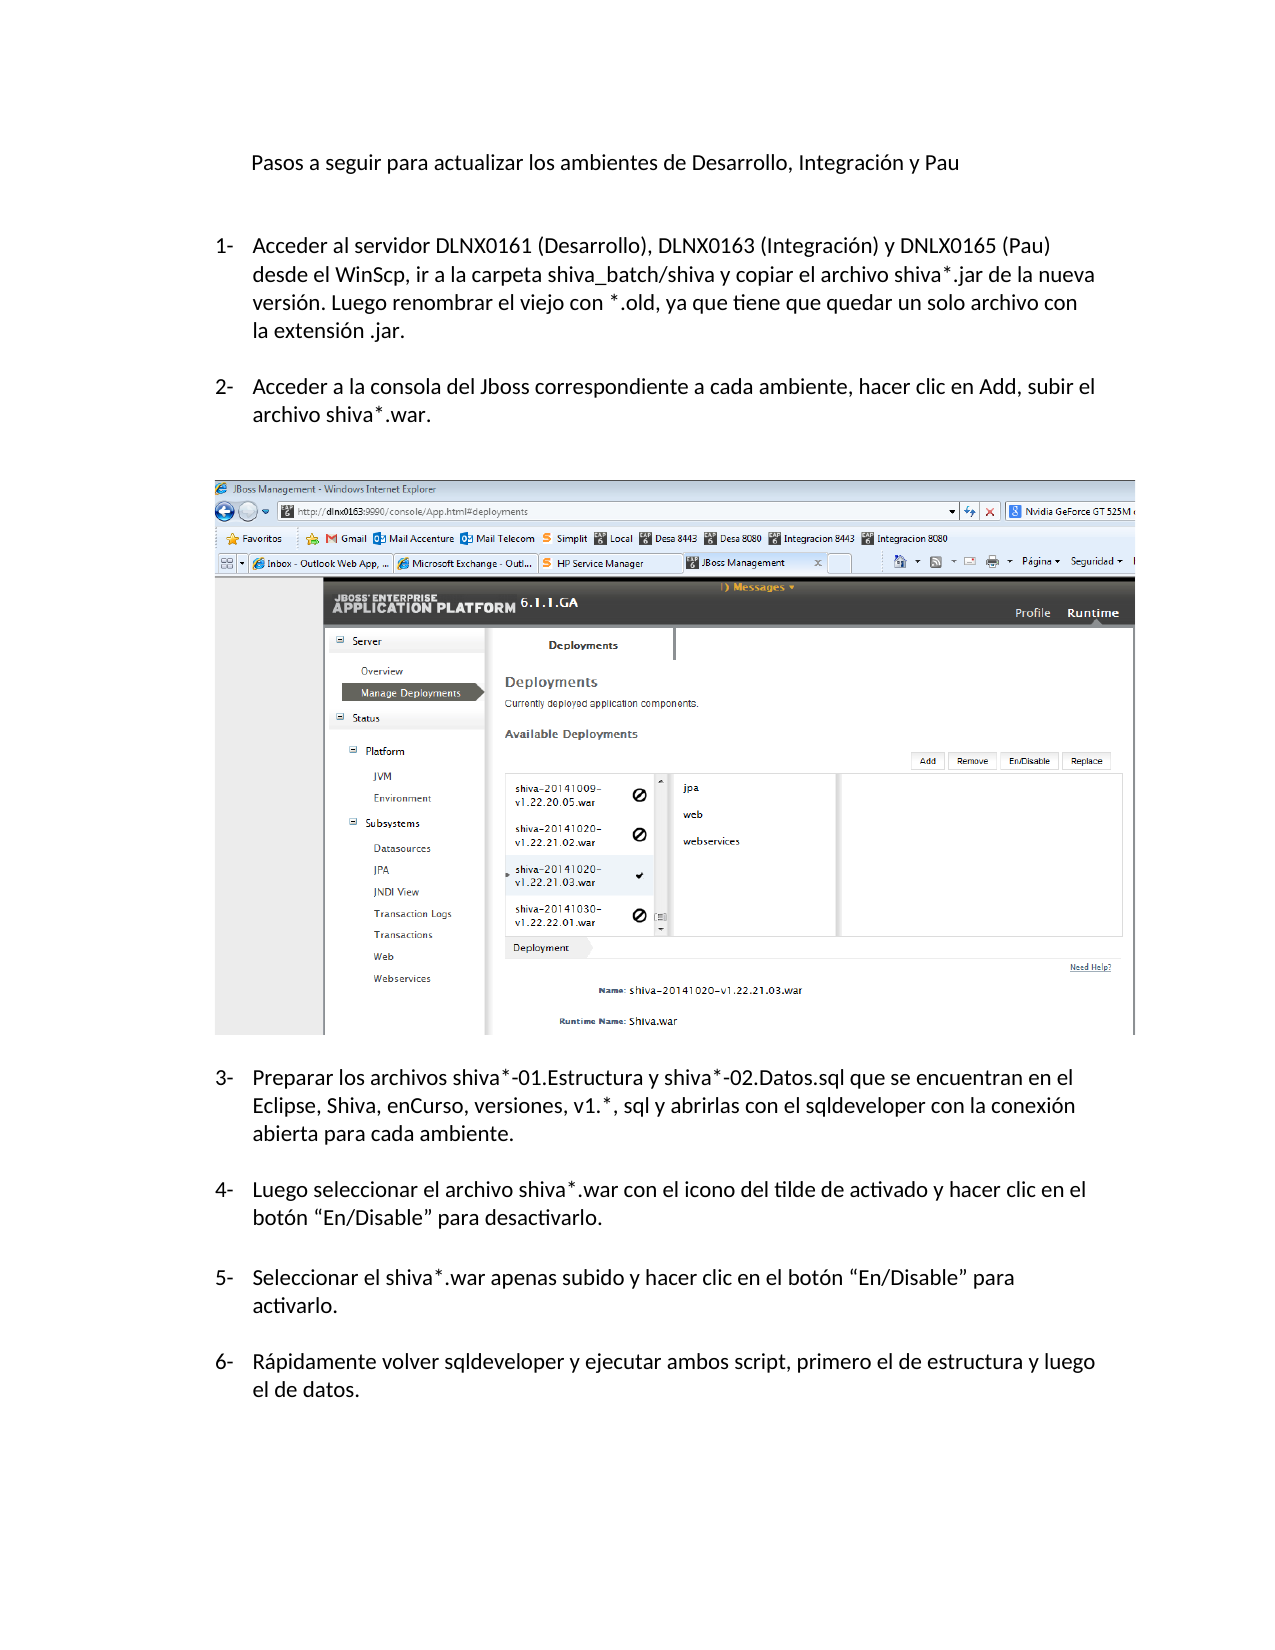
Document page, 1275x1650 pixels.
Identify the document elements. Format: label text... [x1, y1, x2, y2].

text Pasos a seguir para actualizar los ambientes de Desarrollo, Integración y Pau [177, 148, 1098, 176]
list Acceder al servidor DLNX0161 (Desarrollo), DLNX0163 (Integración) y DNLX0165 (Pau) desde el WinScp, ir a la carpeta shiva_batch/shiva y copiar el archivo shiva*.jar de la nueva versión. Luego renombrar el viejo con *.old, ya que tiene que quedar un solo archivo con la extensión .jar. [215, 232, 1098, 344]
list Acceder a la consola del Jboss correspondiente a cada ambiente, hacer clic en Add, subir el archivo shiva*.war. [215, 372, 1098, 428]
picture [214, 480, 1136, 1035]
list Luego seleccionar el archivo shiva*.war con el icono del tilde de activado y hacer clic en el botón “En/Disable” para desactivarlo. [215, 1175, 1098, 1231]
list Seleccionar el shiva*.war apenas subido y hacer clic en el botón “En/Disable” para activarlo. [215, 1263, 1098, 1319]
list Preparar los archivos shiva*-01.Estructura y shiva*-02.Datos.sql que se encuentran en el Eclipse, Shiva, enCurso, versiones, v1.*, sql y abrirlas con el sqldeveloper con la conexión abierta para cada ambiente. [215, 1063, 1098, 1147]
list Rápidamente volver sqldeveloper y ejecutar ambos script, primero el de estructura y luego el de datos. [215, 1347, 1098, 1403]
